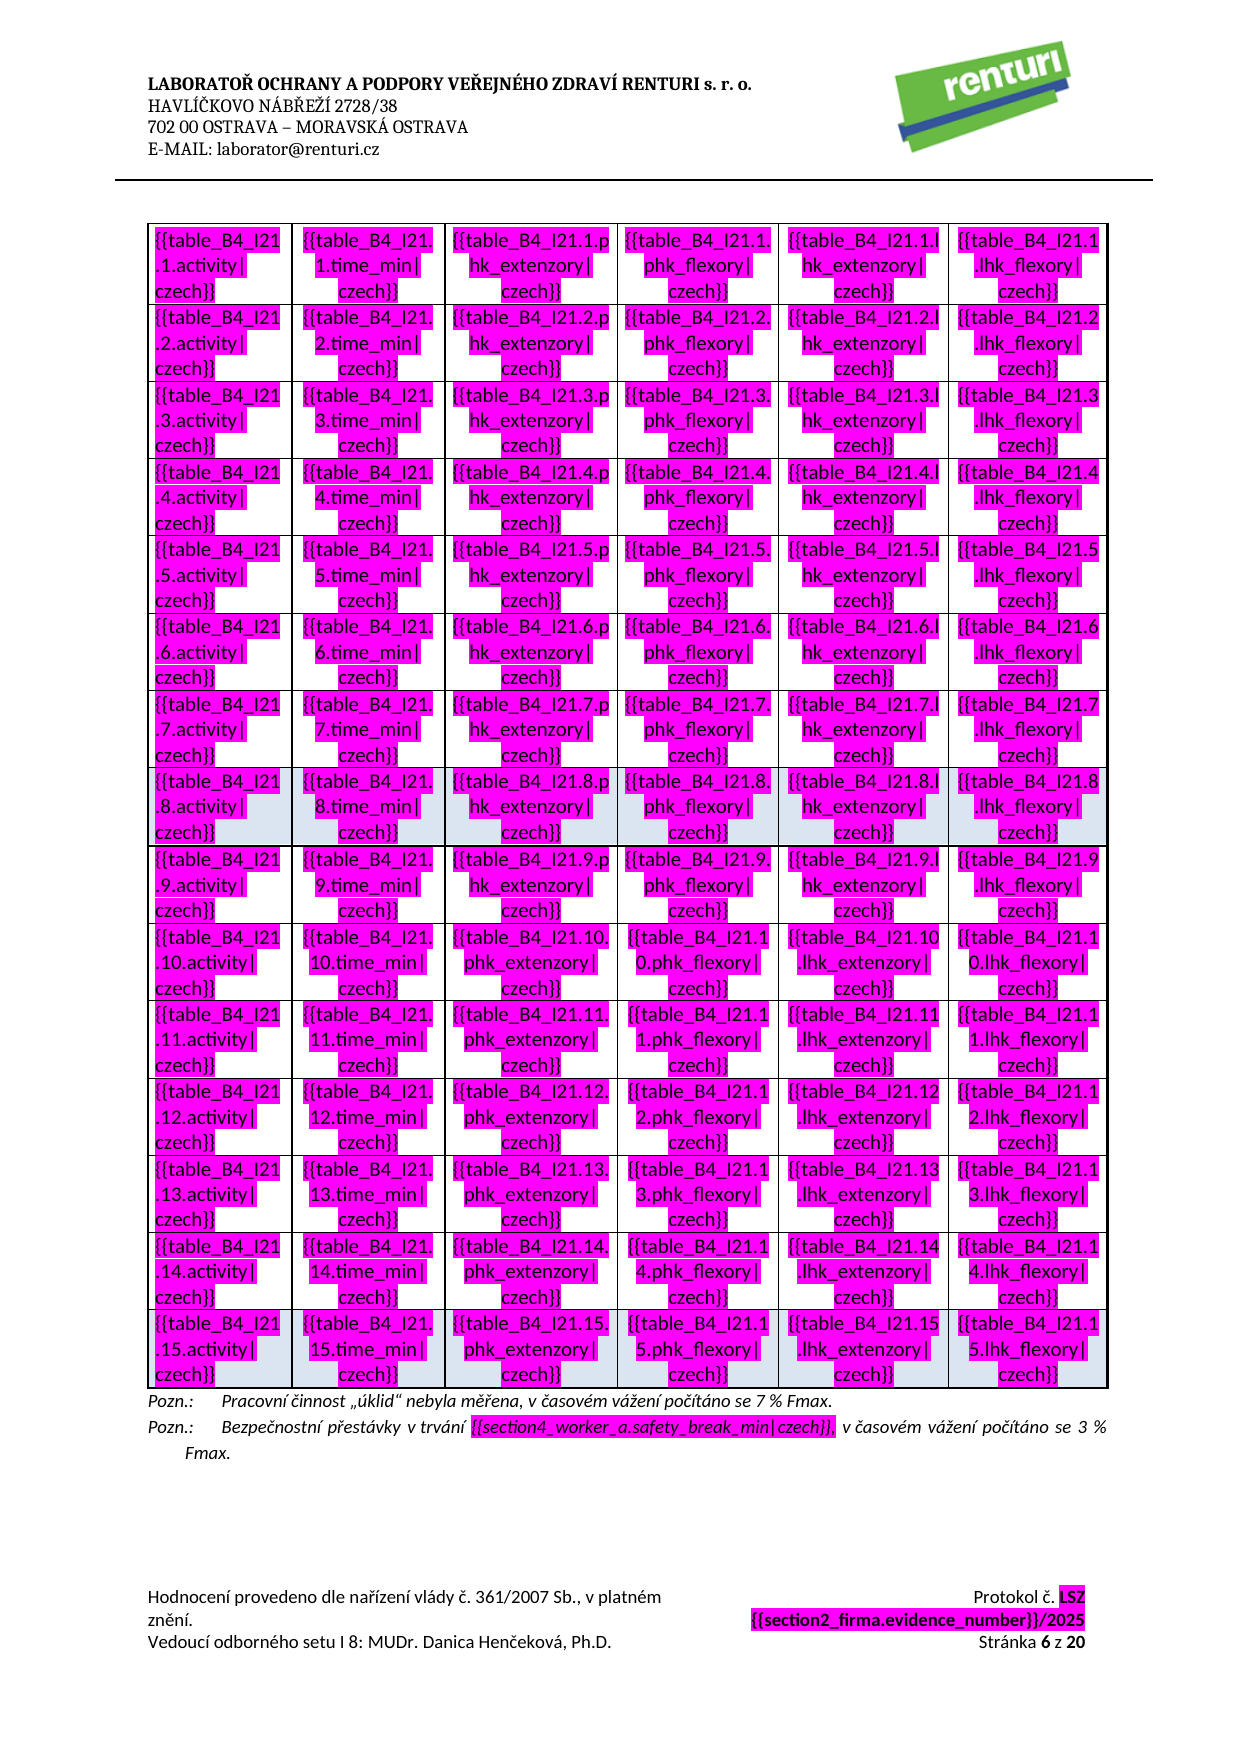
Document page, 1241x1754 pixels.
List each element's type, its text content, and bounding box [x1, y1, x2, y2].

table_cell {{table_B4_I21.5.time_min|czech}} [398, 536, 444, 613]
table_cell {{table_B4_I21.15.lhk_flexory|czech}} [949, 1310, 998, 1387]
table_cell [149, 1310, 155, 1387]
table_cell {{table_B4_I21.10.lhk_flexory|czech}} [1058, 924, 1106, 1000]
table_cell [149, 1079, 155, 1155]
table_cell {{table_B4_I21.10.phk_extenzory|czech}} [561, 924, 617, 1000]
table_cell {{table_B4_I21.12.activity|czech}} [215, 1079, 291, 1155]
table_cell {{table_B4_I21.9.lhk_flexory|czech}} [949, 847, 1106, 923]
table_cell {{table_B4_I21.12.lhk_extenzory|czech}} [894, 1079, 948, 1155]
table_cell {{table_B4_I21.8.phk_flexory|czech}} [728, 768, 778, 844]
table_cell {{table_B4_I21.1.time_min|czech}} [293, 224, 444, 303]
table_cell {{table_B4_I21.12.lhk_extenzory|czech}} [779, 1079, 834, 1155]
table_cell {{table_B4_I21.5.activity|czech}} [215, 536, 291, 613]
table_cell {{table_B4_I21.7.activity|czech}} [215, 691, 291, 767]
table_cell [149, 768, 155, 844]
table_cell {{table_B4_I21.11.phk_extenzory|czech}} [561, 1001, 617, 1077]
table_cell {{table_B4_I21.11.lhk_extenzory|czech}} [779, 1001, 834, 1077]
table_cell {{table_B4_I21.7.phk_extenzory|czech}} [561, 691, 617, 767]
table_cell {{table_B4_I21.13.phk_extenzory|czech}} [561, 1156, 617, 1232]
table_cell {{table_B4_I21.10.activity|czech}} [215, 924, 291, 1000]
table_cell {{table_B4_I21.13.phk_extenzory|czech}} [446, 1156, 501, 1232]
table_cell {{table_B4_I21.5.lhk_extenzory|czech}} [894, 536, 948, 613]
table_cell {{table_B4_I21.2.lhk_flexory|czech}} [1058, 305, 1106, 381]
table_cell {{table_B4_I21.7.time_min|czech}} [293, 691, 338, 767]
table_cell {{table_B4_I21.8.lhk_extenzory|czech}} [779, 768, 834, 844]
table_cell {{table_B4_I21.15.phk_flexory|czech}} [728, 1310, 778, 1387]
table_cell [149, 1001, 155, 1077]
table_cell {{table_B4_I21.1.lhk_extenzory|czech}} [779, 224, 948, 303]
table_cell {{table_B4_I21.7.phk_flexory|czech}} [618, 691, 668, 767]
table_cell {{table_B4_I21.7.lhk_extenzory|czech}} [779, 691, 834, 767]
table_cell {{table_B4_I21.13.time_min|czech}} [398, 1156, 444, 1232]
table_cell {{table_B4_I21.13.lhk_flexory|czech}} [949, 1156, 998, 1232]
table_cell {{table_B4_I21.13.phk_flexory|czech}} [618, 1156, 668, 1232]
table_cell {{table_B4_I21.5.lhk_flexory|czech}} [1058, 536, 1106, 613]
table_cell {{table_B4_I21.7.phk_extenzory|czech}} [446, 691, 501, 767]
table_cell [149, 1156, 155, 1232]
table_cell {{table_B4_I21.3.phk_extenzory|czech}} [561, 382, 617, 458]
table_cell {{table_B4_I21.15.phk_extenzory|czech}} [446, 1310, 501, 1387]
table_cell {{table_B4_I21.5.time_min|czech}} [293, 536, 338, 613]
table_cell {{table_B4_I21.8.time_min|czech}} [398, 768, 444, 844]
text Pozn.: Bezpečnostní přestávky v trvání {{section4_worker_a.safety_break_min|czech}}, v časovém vážení počítáno se 3 % Fmax. [148, 1415, 1107, 1464]
table_cell {{table_B4_I21.9.phk_extenzory|czech}} [446, 847, 617, 923]
table_cell {{table_B4_I21.8.phk_flexory|czech}} [618, 768, 668, 844]
table_cell {{table_B4_I21.11.phk_flexory|czech}} [618, 1001, 668, 1077]
table_cell {{table_B4_I21.14.lhk_flexory|czech}} [949, 1233, 1106, 1309]
table_cell {{table_B4_I21.2.lhk_flexory|czech}} [949, 305, 998, 381]
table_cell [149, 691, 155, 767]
table_cell {{table_B4_I21.8.phk_extenzory|czech}} [446, 768, 501, 844]
table_cell {{table_B4_I21.2.phk_extenzory|czech}} [561, 305, 617, 381]
table_cell {{table_B4_I21.15.lhk_flexory|czech}} [1058, 1310, 1106, 1387]
table_cell {{table_B4_I21.11.lhk_extenzory|czech}} [894, 1001, 948, 1077]
table_cell {{table_B4_I21.12.phk_flexory|czech}} [728, 1079, 778, 1155]
table_cell {{table_B4_I21.6.time_min|czech}} [293, 614, 444, 690]
table_cell {{table_B4_I21.11.phk_extenzory|czech}} [446, 1001, 501, 1077]
table_cell {{table_B4_I21.12.phk_extenzory|czech}} [446, 1079, 501, 1155]
table_cell {{table_B4_I21.13.phk_flexory|czech}} [728, 1156, 778, 1232]
table_cell {{table_B4_I21.12.time_min|czech}} [293, 1079, 338, 1155]
text Pozn.: Pracovní činnost „úklid“ nebyla měřena, v časovém vážení počítáno se 7 % Fmax. [148, 1389, 1107, 1412]
table_cell {{table_B4_I21.13.time_min|czech}} [293, 1156, 338, 1232]
table_cell {{table_B4_I21.12.lhk_flexory|czech}} [1058, 1079, 1106, 1155]
table_cell {{table_B4_I21.4.lhk_flexory|czech}} [949, 459, 1106, 535]
table_cell {{table_B4_I21.9.lhk_extenzory|czech}} [779, 847, 948, 923]
table_cell {{table_B4_I21.3.lhk_flexory|czech}} [1058, 382, 1106, 458]
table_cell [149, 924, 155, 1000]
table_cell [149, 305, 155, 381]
table_cell {{table_B4_I21.15.time_min|czech}} [293, 1310, 338, 1387]
table_cell {{table_B4_I21.3.time_min|czech}} [293, 382, 338, 458]
table_cell {{table_B4_I21.2.lhk_extenzory|czech}} [894, 305, 948, 381]
table_cell {{table_B4_I21.10.lhk_extenzory|czech}} [779, 924, 834, 1000]
table_cell {{table_B4_I21.10.phk_flexory|czech}} [618, 924, 668, 1000]
table_cell {{table_B4_I21.15.lhk_extenzory|czech}} [894, 1310, 948, 1387]
table_cell {{table_B4_I21.4.phk_extenzory|czech}} [446, 459, 617, 535]
table_cell {{table_B4_I21.1.phk_extenzory|czech}} [446, 224, 617, 303]
table_cell {{table_B4_I21.9.phk_flexory|czech}} [618, 847, 778, 923]
table_cell {{table_B4_I21.14.lhk_extenzory|czech}} [779, 1233, 948, 1309]
table_cell {{table_B4_I21.12.lhk_flexory|czech}} [949, 1079, 998, 1155]
table_cell {{table_B4_I21.12.phk_extenzory|czech}} [561, 1079, 617, 1155]
table_cell {{table_B4_I21.10.lhk_extenzory|czech}} [894, 924, 948, 1000]
table_cell {{table_B4_I21.9.time_min|czech}} [293, 847, 444, 923]
table_cell {{table_B4_I21.12.time_min|czech}} [398, 1079, 444, 1155]
table_cell {{table_B4_I21.3.phk_flexory|czech}} [728, 382, 778, 458]
table_cell {{table_B4_I21.13.lhk_extenzory|czech}} [894, 1156, 948, 1232]
table_cell {{table_B4_I21.3.lhk_extenzory|czech}} [779, 382, 834, 458]
table_cell {{table_B4_I21.9.activity|czech}} [149, 847, 291, 923]
table_cell {{table_B4_I21.3.time_min|czech}} [398, 382, 444, 458]
table_cell {{table_B4_I21.7.lhk_flexory|czech}} [949, 691, 998, 767]
table_cell {{table_B4_I21.1.lhk_flexory|czech}} [949, 224, 1106, 303]
table_cell {{table_B4_I21.11.lhk_flexory|czech}} [949, 1001, 998, 1077]
table_cell {{table_B4_I21.8.activity|czech}} [215, 768, 291, 844]
table_cell {{table_B4_I21.4.lhk_extenzory|czech}} [779, 459, 948, 535]
table_cell {{table_B4_I21.14.phk_flexory|czech}} [618, 1233, 778, 1309]
table_cell {{table_B4_I21.7.time_min|czech}} [398, 691, 444, 767]
table_cell {{table_B4_I21.2.phk_flexory|czech}} [728, 305, 778, 381]
table_cell {{table_B4_I21.2.activity|czech}} [215, 305, 291, 381]
table_cell {{table_B4_I21.10.phk_extenzory|czech}} [446, 924, 501, 1000]
table_cell {{table_B4_I21.1.activity|czech}} [149, 224, 291, 303]
table_cell {{table_B4_I21.11.lhk_flexory|czech}} [1058, 1001, 1106, 1077]
table_cell {{table_B4_I21.8.lhk_flexory|czech}} [949, 768, 998, 844]
table_cell {{table_B4_I21.1.phk_flexory|czech}} [618, 224, 778, 303]
table_cell {{table_B4_I21.15.time_min|czech}} [398, 1310, 444, 1387]
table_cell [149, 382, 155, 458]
table_cell {{table_B4_I21.5.phk_flexory|czech}} [618, 536, 668, 613]
table_cell {{table_B4_I21.15.phk_extenzory|czech}} [561, 1310, 617, 1387]
table_cell {{table_B4_I21.11.activity|czech}} [215, 1001, 291, 1077]
table_cell {{table_B4_I21.7.lhk_extenzory|czech}} [894, 691, 948, 767]
table_cell {{table_B4_I21.10.time_min|czech}} [398, 924, 444, 1000]
table_cell {{table_B4_I21.14.activity|czech}} [149, 1233, 291, 1309]
table_cell {{table_B4_I21.10.lhk_flexory|czech}} [949, 924, 998, 1000]
table_cell {{table_B4_I21.5.phk_flexory|czech}} [728, 536, 778, 613]
table_cell {{table_B4_I21.11.time_min|czech}} [293, 1001, 338, 1077]
table_cell {{table_B4_I21.15.activity|czech}} [215, 1310, 291, 1387]
table_cell {{table_B4_I21.8.phk_extenzory|czech}} [561, 768, 617, 844]
table_cell {{table_B4_I21.15.lhk_extenzory|czech}} [779, 1310, 834, 1387]
table_cell {{table_B4_I21.14.time_min|czech}} [293, 1233, 444, 1309]
table_cell {{table_B4_I21.2.lhk_extenzory|czech}} [779, 305, 834, 381]
table_cell {{table_B4_I21.12.phk_flexory|czech}} [618, 1079, 668, 1155]
table_cell {{table_B4_I21.5.lhk_flexory|czech}} [949, 536, 998, 613]
table_cell {{table_B4_I21.8.lhk_extenzory|czech}} [894, 768, 948, 844]
table_cell {{table_B4_I21.4.activity|czech}} [149, 459, 291, 535]
table_cell {{table_B4_I21.3.lhk_extenzory|czech}} [894, 382, 948, 458]
table_cell {{table_B4_I21.3.phk_extenzory|czech}} [446, 382, 501, 458]
table_cell {{table_B4_I21.3.activity|czech}} [215, 382, 291, 458]
table_cell {{table_B4_I21.3.lhk_flexory|czech}} [949, 382, 998, 458]
table_cell {{table_B4_I21.4.phk_flexory|czech}} [618, 459, 778, 535]
table_cell {{table_B4_I21.13.lhk_flexory|czech}} [1058, 1156, 1106, 1232]
table_cell {{table_B4_I21.6.lhk_flexory|czech}} [949, 614, 1106, 690]
table_cell {{table_B4_I21.5.phk_extenzory|czech}} [561, 536, 617, 613]
table_cell {{table_B4_I21.13.activity|czech}} [215, 1156, 291, 1232]
table_cell {{table_B4_I21.10.time_min|czech}} [293, 924, 338, 1000]
table_cell {{table_B4_I21.3.phk_flexory|czech}} [618, 382, 668, 458]
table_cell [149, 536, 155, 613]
table_cell {{table_B4_I21.2.time_min|czech}} [398, 305, 444, 381]
table_cell {{table_B4_I21.4.time_min|czech}} [293, 459, 444, 535]
table_cell {{table_B4_I21.11.phk_flexory|czech}} [728, 1001, 778, 1077]
table_cell {{table_B4_I21.5.phk_extenzory|czech}} [446, 536, 501, 613]
table_cell {{table_B4_I21.6.lhk_extenzory|czech}} [779, 614, 948, 690]
table_cell {{table_B4_I21.7.phk_flexory|czech}} [728, 691, 778, 767]
table_cell {{table_B4_I21.2.phk_flexory|czech}} [618, 305, 668, 381]
table_cell {{table_B4_I21.10.phk_flexory|czech}} [728, 924, 778, 1000]
table_cell {{table_B4_I21.13.lhk_extenzory|czech}} [779, 1156, 834, 1232]
table_cell {{table_B4_I21.6.phk_flexory|czech}} [618, 614, 778, 690]
table_cell {{table_B4_I21.6.phk_extenzory|czech}} [446, 614, 617, 690]
table_cell {{table_B4_I21.6.activity|czech}} [149, 614, 291, 690]
table_cell {{table_B4_I21.5.lhk_extenzory|czech}} [779, 536, 834, 613]
table_cell {{table_B4_I21.2.time_min|czech}} [293, 305, 338, 381]
table_cell {{table_B4_I21.11.time_min|czech}} [398, 1001, 444, 1077]
table_cell {{table_B4_I21.15.phk_flexory|czech}} [618, 1310, 668, 1387]
table_cell {{table_B4_I21.8.lhk_flexory|czech}} [1058, 768, 1106, 844]
picture [861, 31, 1119, 157]
table_cell {{table_B4_I21.14.phk_extenzory|czech}} [446, 1233, 617, 1309]
table_cell {{table_B4_I21.2.phk_extenzory|czech}} [446, 305, 501, 381]
table_cell {{table_B4_I21.7.lhk_flexory|czech}} [1058, 691, 1106, 767]
table_cell {{table_B4_I21.8.time_min|czech}} [293, 768, 338, 844]
